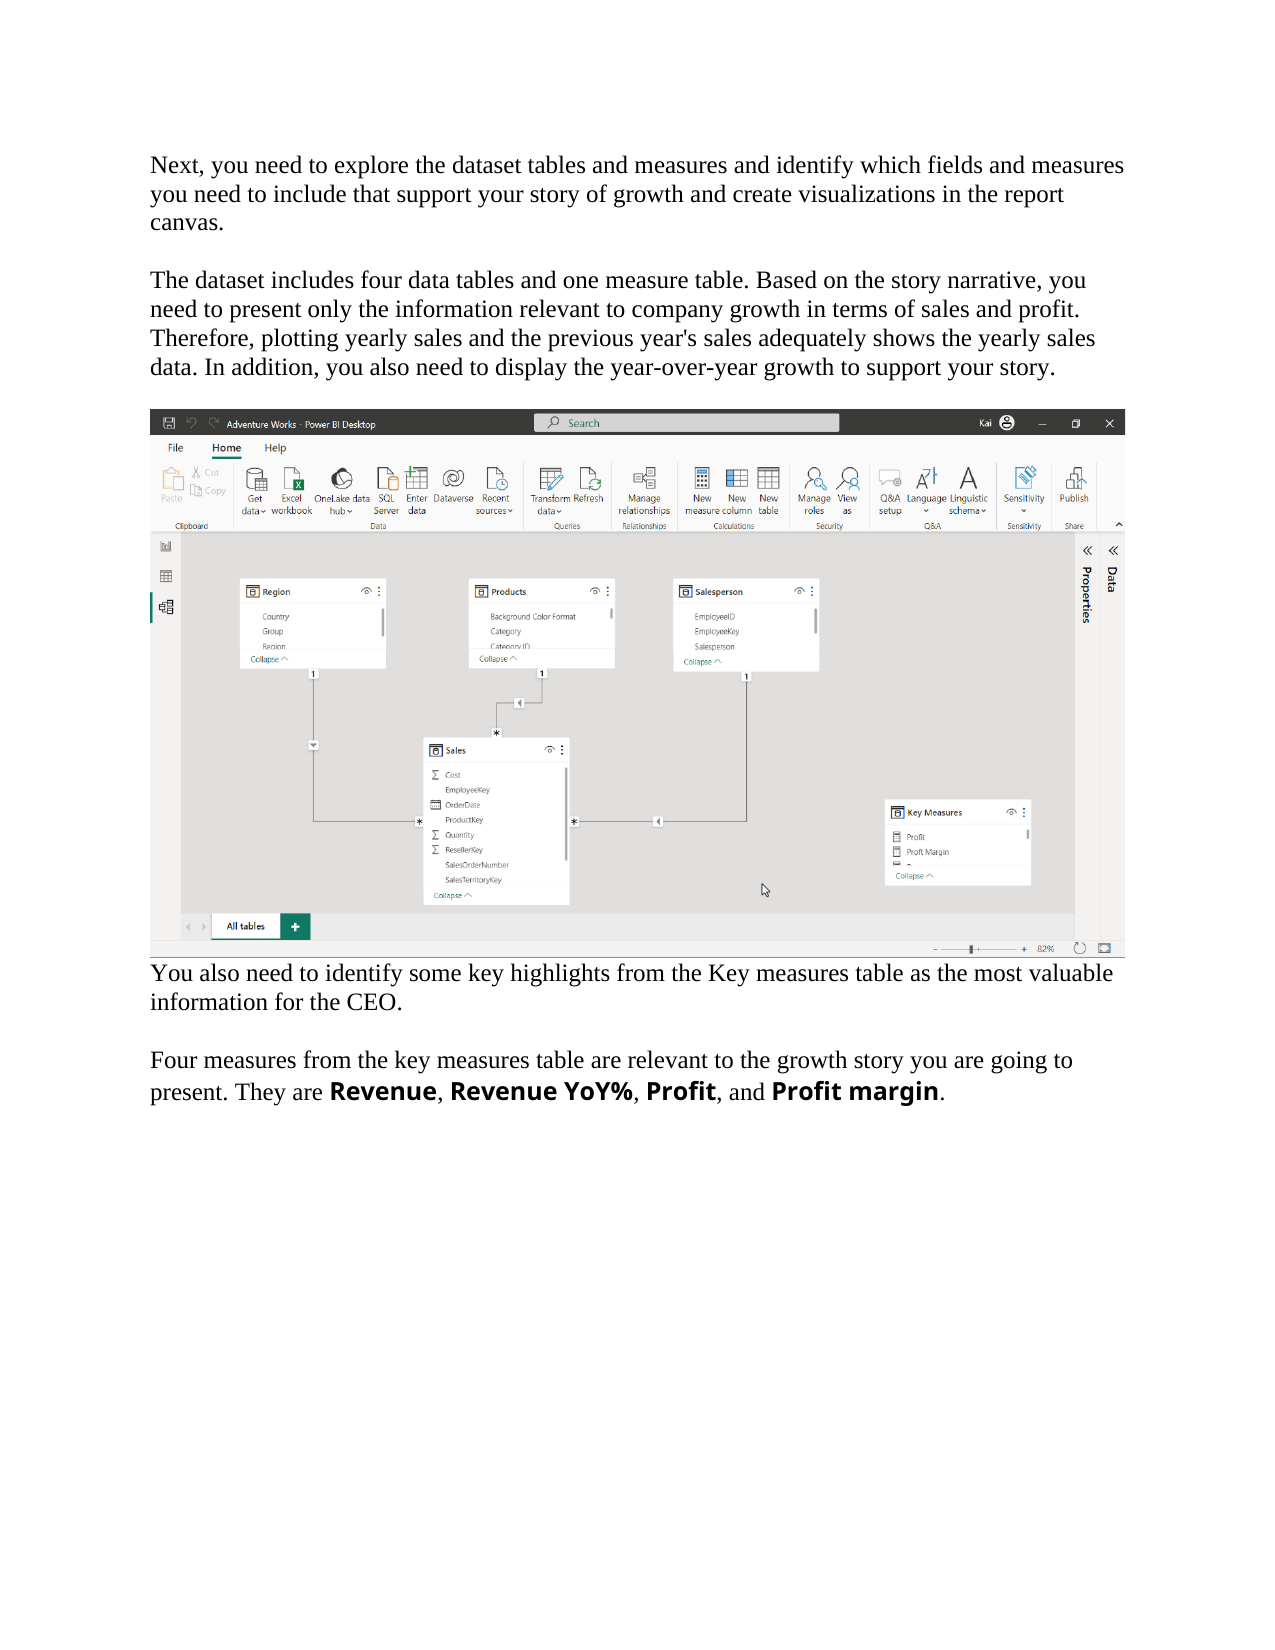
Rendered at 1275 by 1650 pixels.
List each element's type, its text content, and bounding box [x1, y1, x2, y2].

text The dataset includes four data tables and one measure table. Based on the story narrative, you need to present only the information relevant to company growth in terms of sales and profit. Therefore, plotting yearly sales and the previous year's sales adequately shows the yearly sales data. In addition, you also need to display the year-over-year growth to support your story. [150, 265, 1125, 380]
text Next, you need to explore the dataset tables and measures and identify which fields and measures you need to include that support your story of growth and create visualizations in the report canvas. [150, 150, 1125, 236]
text Four measures from the key measures table are relevant to the growth story you are going to present. They are Revenue, Revenue YoY%, Profit, and Profit margin. [150, 1045, 1125, 1107]
picture [150, 409, 1125, 958]
text You also need to identify some key highlights from the Key measures table as the most valuable information for the CEO. [150, 958, 1125, 1016]
